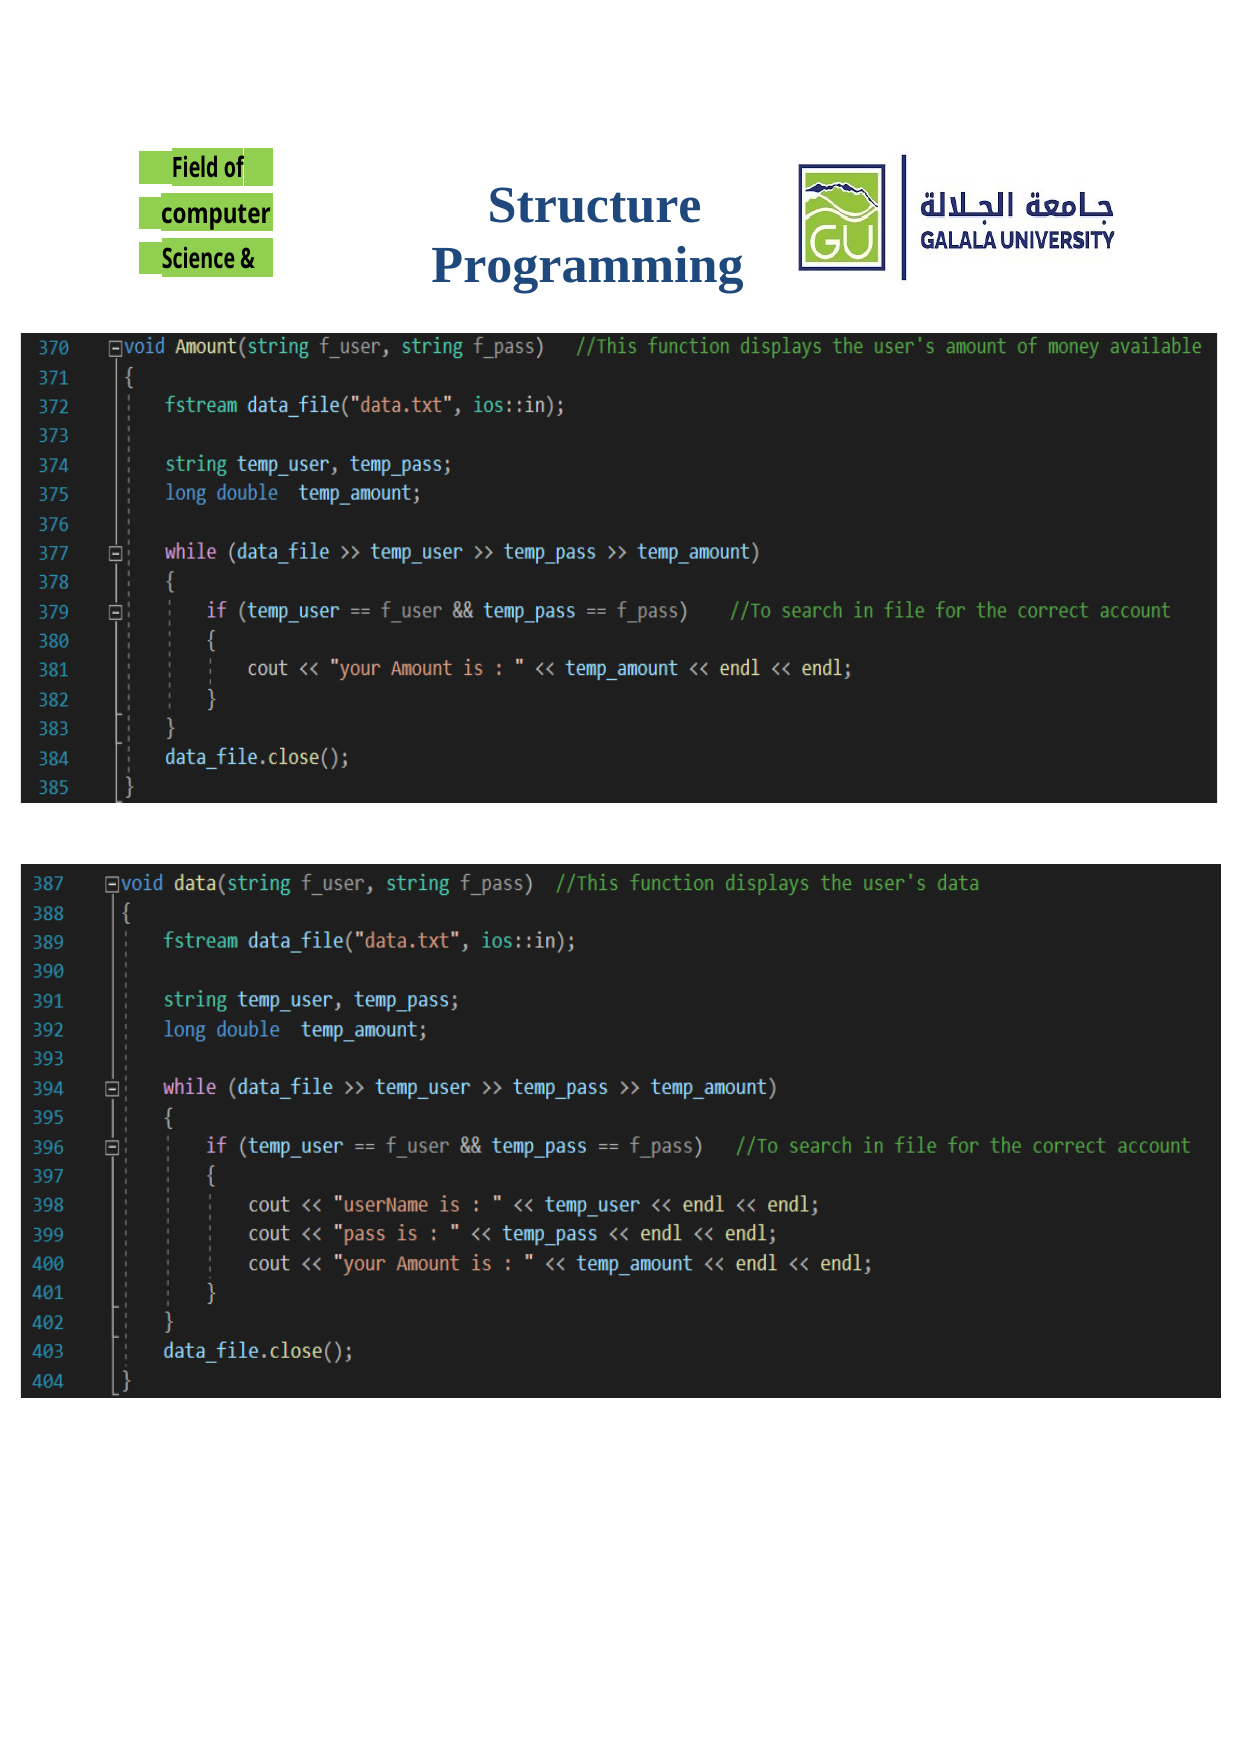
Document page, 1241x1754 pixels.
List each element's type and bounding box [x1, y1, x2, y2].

picture [798, 147, 1115, 289]
picture [20, 333, 1218, 803]
picture [20, 864, 1221, 1398]
